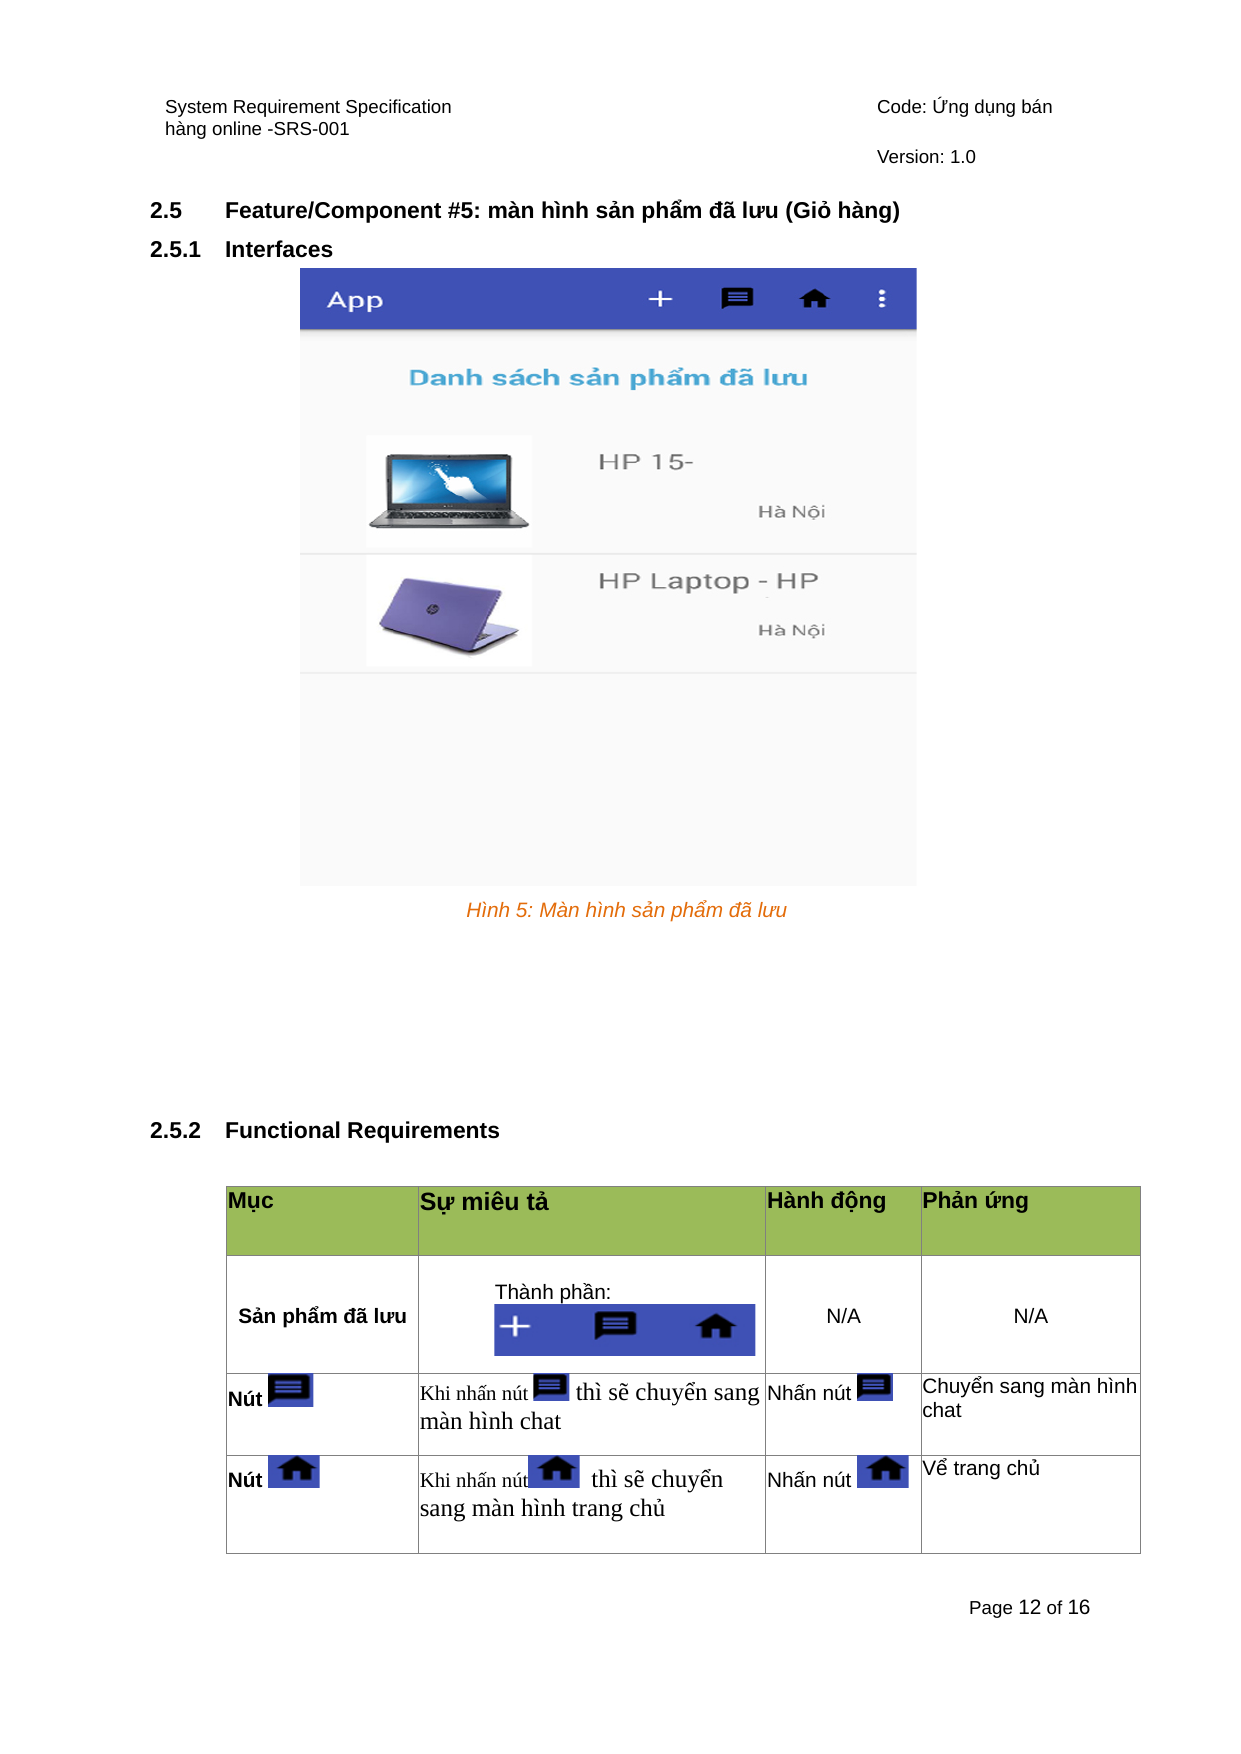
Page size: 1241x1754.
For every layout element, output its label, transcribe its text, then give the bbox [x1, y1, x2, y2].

table_header Phản ứng [922, 1187, 1140, 1255]
table_header Sự miêu tả [419, 1187, 765, 1255]
table_cell Khi nhấn nút thì sẽ chuyển sang màn hình trang chủ [419, 1456, 765, 1553]
picture [857, 1373, 893, 1401]
table_cell Sản phẩm đã lưu [227, 1256, 418, 1373]
table_cell Khi nhấn nút thì sẽ chuyển sang màn hình chat [419, 1374, 765, 1455]
table_cell Nút [227, 1456, 418, 1553]
table_cell Chuyển sang màn hình chat [922, 1374, 1140, 1455]
picture [528, 1455, 580, 1488]
subtitle Interfaces [150, 236, 1090, 262]
table_cell Vể trang chủ [922, 1456, 1140, 1553]
picture [268, 1373, 314, 1407]
picture [268, 1455, 320, 1488]
picture [494, 1304, 756, 1356]
table_cell N/A [766, 1256, 921, 1373]
picture [533, 1373, 570, 1401]
table_cell Nhấn nút [766, 1374, 921, 1455]
table_cell Nút [227, 1374, 418, 1455]
table_cell Nhấn nút [766, 1456, 921, 1553]
picture [857, 1455, 909, 1488]
subtitle Feature/Component #5: màn hình sản phẩm đã lưu (Giỏ hàng) [150, 197, 1090, 224]
table_header Hành động [766, 1187, 921, 1255]
table_cell Thành phần: [419, 1256, 765, 1373]
table_header Mục [227, 1187, 418, 1255]
table_cell N/A [922, 1256, 1140, 1373]
subtitle Functional Requirements [150, 1117, 1090, 1143]
text Hình 5: Màn hình sản phẩm đã lưu [165, 898, 1090, 922]
picture [300, 268, 917, 886]
